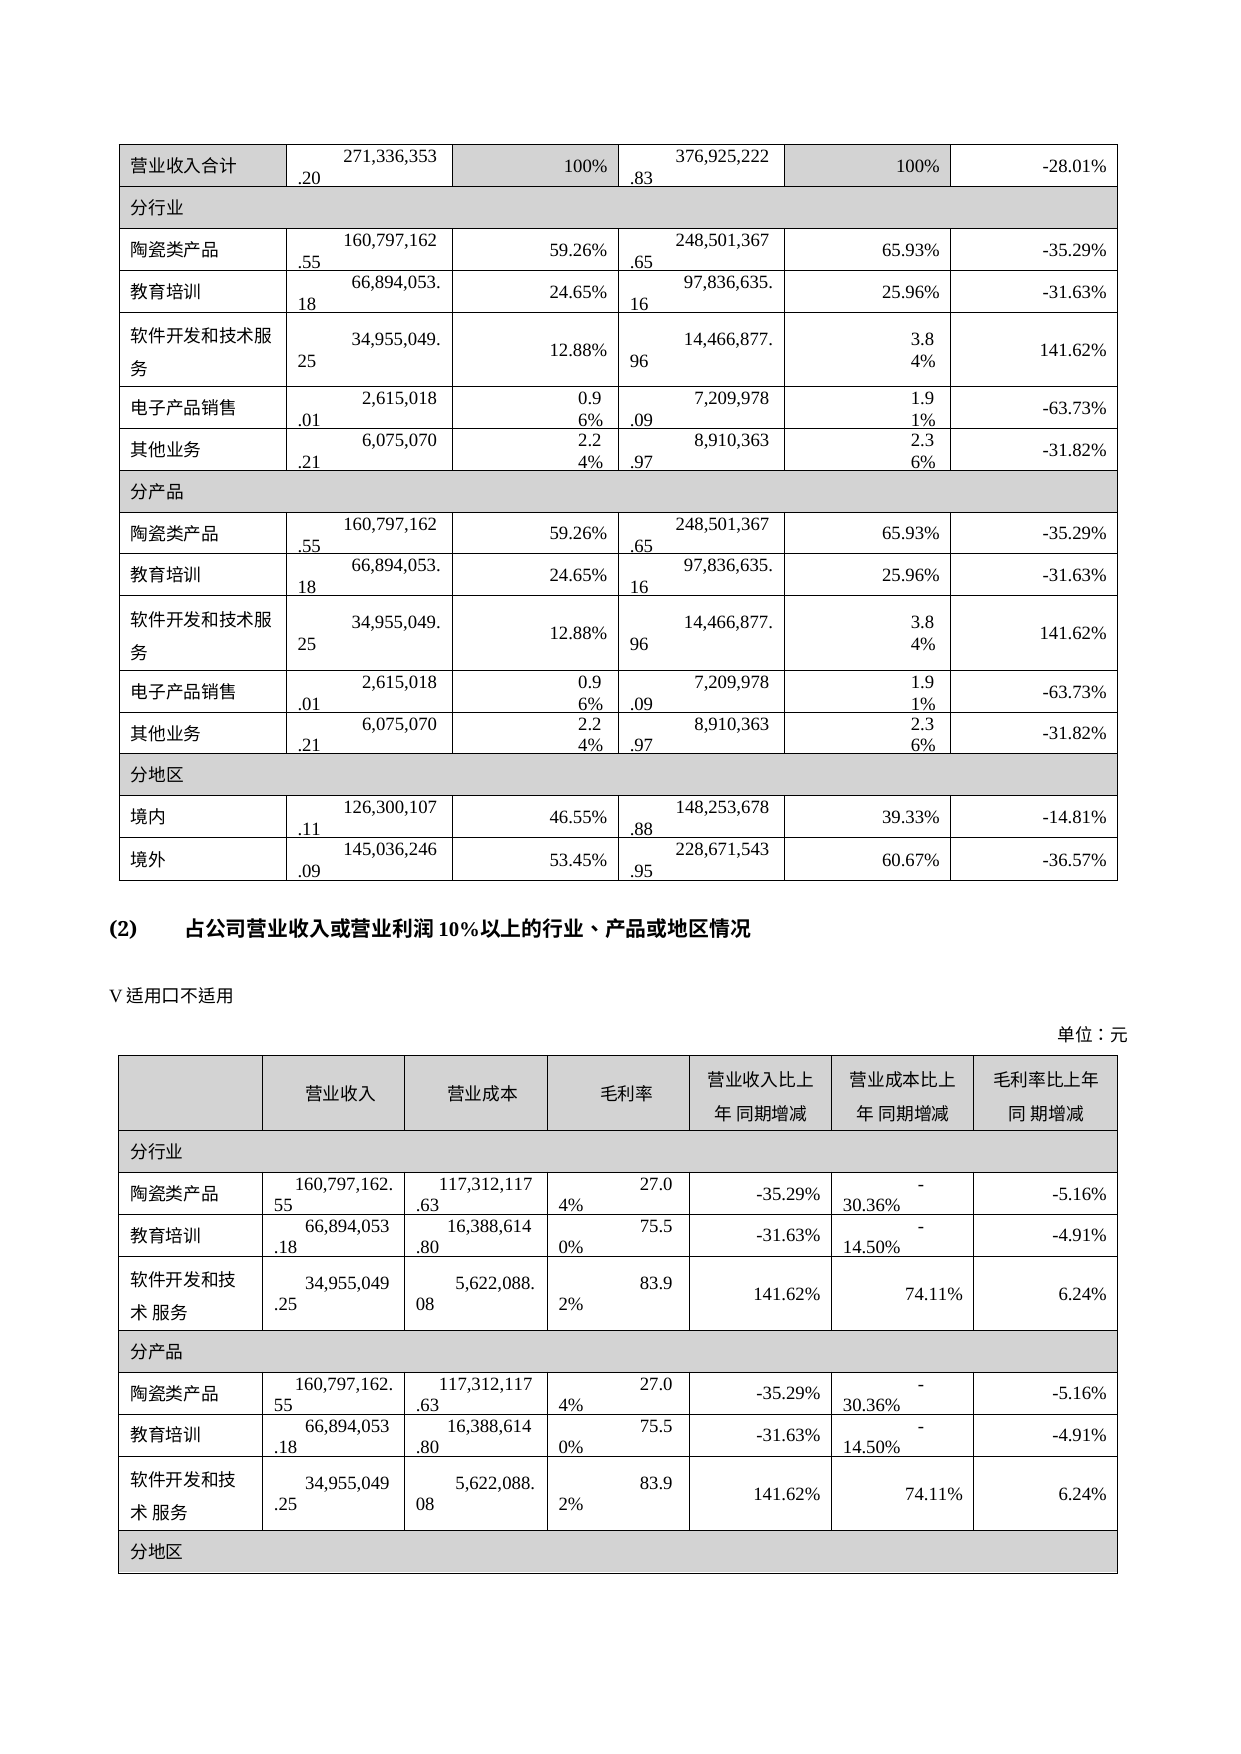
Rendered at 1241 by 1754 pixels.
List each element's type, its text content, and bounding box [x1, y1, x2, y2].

table_cell -36.57% [951, 838, 1117, 880]
table_cell -35.29% [951, 229, 1117, 270]
table_cell 141.62% [951, 596, 1117, 670]
table_cell -35.29% [690, 1173, 831, 1214]
table_cell 126,300,107.11 [287, 796, 452, 837]
table_cell 2.24% [453, 429, 618, 470]
table_cell -5.16% [974, 1373, 1117, 1413]
table_cell 16,388,614.80 [405, 1215, 547, 1256]
table_cell 5,622,088.08 [405, 1257, 547, 1330]
table_cell 电子产品销售 [120, 387, 286, 428]
table_cell 248,501,367.65 [619, 513, 784, 553]
table_cell 3.84% [785, 313, 950, 386]
table_cell 0.96% [453, 671, 618, 712]
table_cell 46.55% [453, 796, 618, 837]
table_cell 境内 [120, 796, 286, 837]
table_cell 25.96% [785, 554, 950, 595]
table_cell 160,797,162.55 [287, 229, 452, 270]
table_cell 3.84% [785, 596, 950, 670]
table_cell 陶瓷类产品 [120, 229, 286, 270]
table_cell 65.93% [785, 513, 950, 553]
text 单位：元 [109, 1023, 1128, 1047]
table_cell 97,836,635.16 [619, 271, 784, 312]
table_cell 陶瓷类产品 [120, 513, 286, 553]
table_cell 分地区 [120, 754, 1117, 795]
table_cell 74.11% [832, 1457, 973, 1530]
table_cell 59.26% [453, 513, 618, 553]
table_cell 59.26% [453, 229, 618, 270]
table_cell 陶瓷类产品 [119, 1173, 262, 1214]
table_cell 25.96% [785, 271, 950, 312]
table_cell 34,955,049.25 [287, 596, 452, 670]
table_header -28.01% [951, 145, 1117, 186]
table_cell 27.04% [548, 1373, 689, 1413]
table_cell 65.93% [785, 229, 950, 270]
table_cell 12.88% [453, 596, 618, 670]
table_cell 141.62% [690, 1257, 831, 1330]
table_cell 7,209,978.09 [619, 671, 784, 712]
table_cell 145,036,246.09 [287, 838, 452, 880]
table_cell 228,671,543.95 [619, 838, 784, 880]
table_cell 1.91% [785, 671, 950, 712]
table_cell 75.50% [548, 1215, 689, 1256]
table_cell 74.11% [832, 1257, 973, 1330]
table_cell -63.73% [951, 387, 1117, 428]
table_cell 2,615,018.01 [287, 671, 452, 712]
table_header 100% [785, 145, 950, 186]
table_cell 14,466,877.96 [619, 596, 784, 670]
table_cell 12.88% [453, 313, 618, 386]
table_cell 软件开发和技术服 务 [120, 596, 286, 670]
table_cell 6,075,070.21 [287, 713, 452, 753]
table_cell 分行业 [120, 187, 1117, 228]
table_cell 软件开发和技术服 务 [120, 313, 286, 386]
table_header 毛利率比上年同 期增减 [974, 1056, 1117, 1130]
table_cell 97,836,635.16 [619, 554, 784, 595]
table_cell 66,894,053.18 [287, 554, 452, 595]
table_cell 34,955,049.25 [287, 313, 452, 386]
table_header 376,925,222.83 [619, 145, 784, 186]
table_cell 75.50% [548, 1415, 689, 1456]
table_cell 141.62% [690, 1457, 831, 1530]
table_cell 53.45% [453, 838, 618, 880]
table_cell 软件开发和技术 服务 [119, 1457, 262, 1530]
table_cell 34,955,049.25 [263, 1457, 404, 1530]
table_cell 境外 [120, 838, 286, 880]
table_cell -35.29% [690, 1373, 831, 1413]
table_cell 60.67% [785, 838, 950, 880]
table_cell 83.92% [548, 1257, 689, 1330]
table_cell 141.62% [951, 313, 1117, 386]
table_cell 2.36% [785, 713, 950, 753]
table_cell 14,466,877.96 [619, 313, 784, 386]
table_cell 83.92% [548, 1457, 689, 1530]
table_cell 教育培训 [120, 554, 286, 595]
table_cell 2.36% [785, 429, 950, 470]
table_cell 39.33% [785, 796, 950, 837]
table_cell 7,209,978.09 [619, 387, 784, 428]
table_header 营业收入比上年 同期增减 [690, 1056, 831, 1130]
table_cell 160,797,162.55 [263, 1373, 404, 1413]
table_cell 34,955,049.25 [263, 1257, 404, 1330]
table_cell 24.65% [453, 271, 618, 312]
table_header [119, 1056, 262, 1130]
table_cell 分产品 [120, 471, 1117, 512]
table_cell 66,894,053.18 [263, 1415, 404, 1456]
table_cell 其他业务 [120, 713, 286, 753]
table_cell -31.82% [951, 429, 1117, 470]
table_header 100% [453, 145, 618, 186]
table_cell -14.50% [832, 1415, 973, 1456]
table_cell 1.91% [785, 387, 950, 428]
table_cell 2,615,018.01 [287, 387, 452, 428]
table_cell 117,312,117.63 [405, 1373, 547, 1413]
table_cell 软件开发和技术 服务 [119, 1257, 262, 1330]
table_cell -14.50% [832, 1215, 973, 1256]
table_cell 66,894,053.18 [263, 1215, 404, 1256]
table_header 营业收入合计 [120, 145, 286, 186]
table_header 毛利率 [548, 1056, 689, 1130]
table_cell 66,894,053.18 [287, 271, 452, 312]
table_cell 2.24% [453, 713, 618, 753]
table_cell -4.91% [974, 1215, 1117, 1256]
table_cell 16,388,614.80 [405, 1415, 547, 1456]
text V适用口不适用 [109, 983, 1128, 1008]
table_cell -4.91% [974, 1415, 1117, 1456]
table_cell 148,253,678.88 [619, 796, 784, 837]
table_cell 27.04% [548, 1173, 689, 1214]
table_cell 5,622,088.08 [405, 1457, 547, 1530]
table_cell 160,797,162.55 [287, 513, 452, 553]
table_cell 分产品 [119, 1331, 1117, 1372]
table_cell -30.36% [832, 1373, 973, 1413]
subtitle 占公司营业收入或营业利润10%以上的行业、产品或地区情况 [109, 914, 1128, 943]
table_header 营业成本比上年 同期增减 [832, 1056, 973, 1130]
table_cell 8,910,363.97 [619, 713, 784, 753]
table_cell -5.16% [974, 1173, 1117, 1214]
table_cell 教育培训 [120, 271, 286, 312]
table_cell -31.82% [951, 713, 1117, 753]
table_header 营业收入 [263, 1056, 404, 1130]
table_cell -31.63% [690, 1415, 831, 1456]
table_cell 6,075,070.21 [287, 429, 452, 470]
table_cell 教育培训 [119, 1415, 262, 1456]
table_cell -31.63% [690, 1215, 831, 1256]
table_cell 分地区 [119, 1531, 1117, 1572]
table_cell -35.29% [951, 513, 1117, 553]
table_cell 其他业务 [120, 429, 286, 470]
table_cell 0.96% [453, 387, 618, 428]
table_cell 248,501,367.65 [619, 229, 784, 270]
table_cell -30.36% [832, 1173, 973, 1214]
table_cell 117,312,117.63 [405, 1173, 547, 1214]
table_cell 电子产品销售 [120, 671, 286, 712]
table_header 营业成本 [405, 1056, 547, 1130]
table_cell -31.63% [951, 554, 1117, 595]
table_cell 24.65% [453, 554, 618, 595]
table_cell 教育培训 [119, 1215, 262, 1256]
table_cell -14.81% [951, 796, 1117, 837]
table_header 271,336,353.20 [287, 145, 452, 186]
table_cell 6.24% [974, 1457, 1117, 1530]
table_cell 分行业 [119, 1131, 1117, 1172]
table_cell -63.73% [951, 671, 1117, 712]
table_cell 160,797,162.55 [263, 1173, 404, 1214]
table_cell -31.63% [951, 271, 1117, 312]
table_cell 6.24% [974, 1257, 1117, 1330]
table_cell 8,910,363.97 [619, 429, 784, 470]
table_cell 陶瓷类产品 [119, 1373, 262, 1413]
